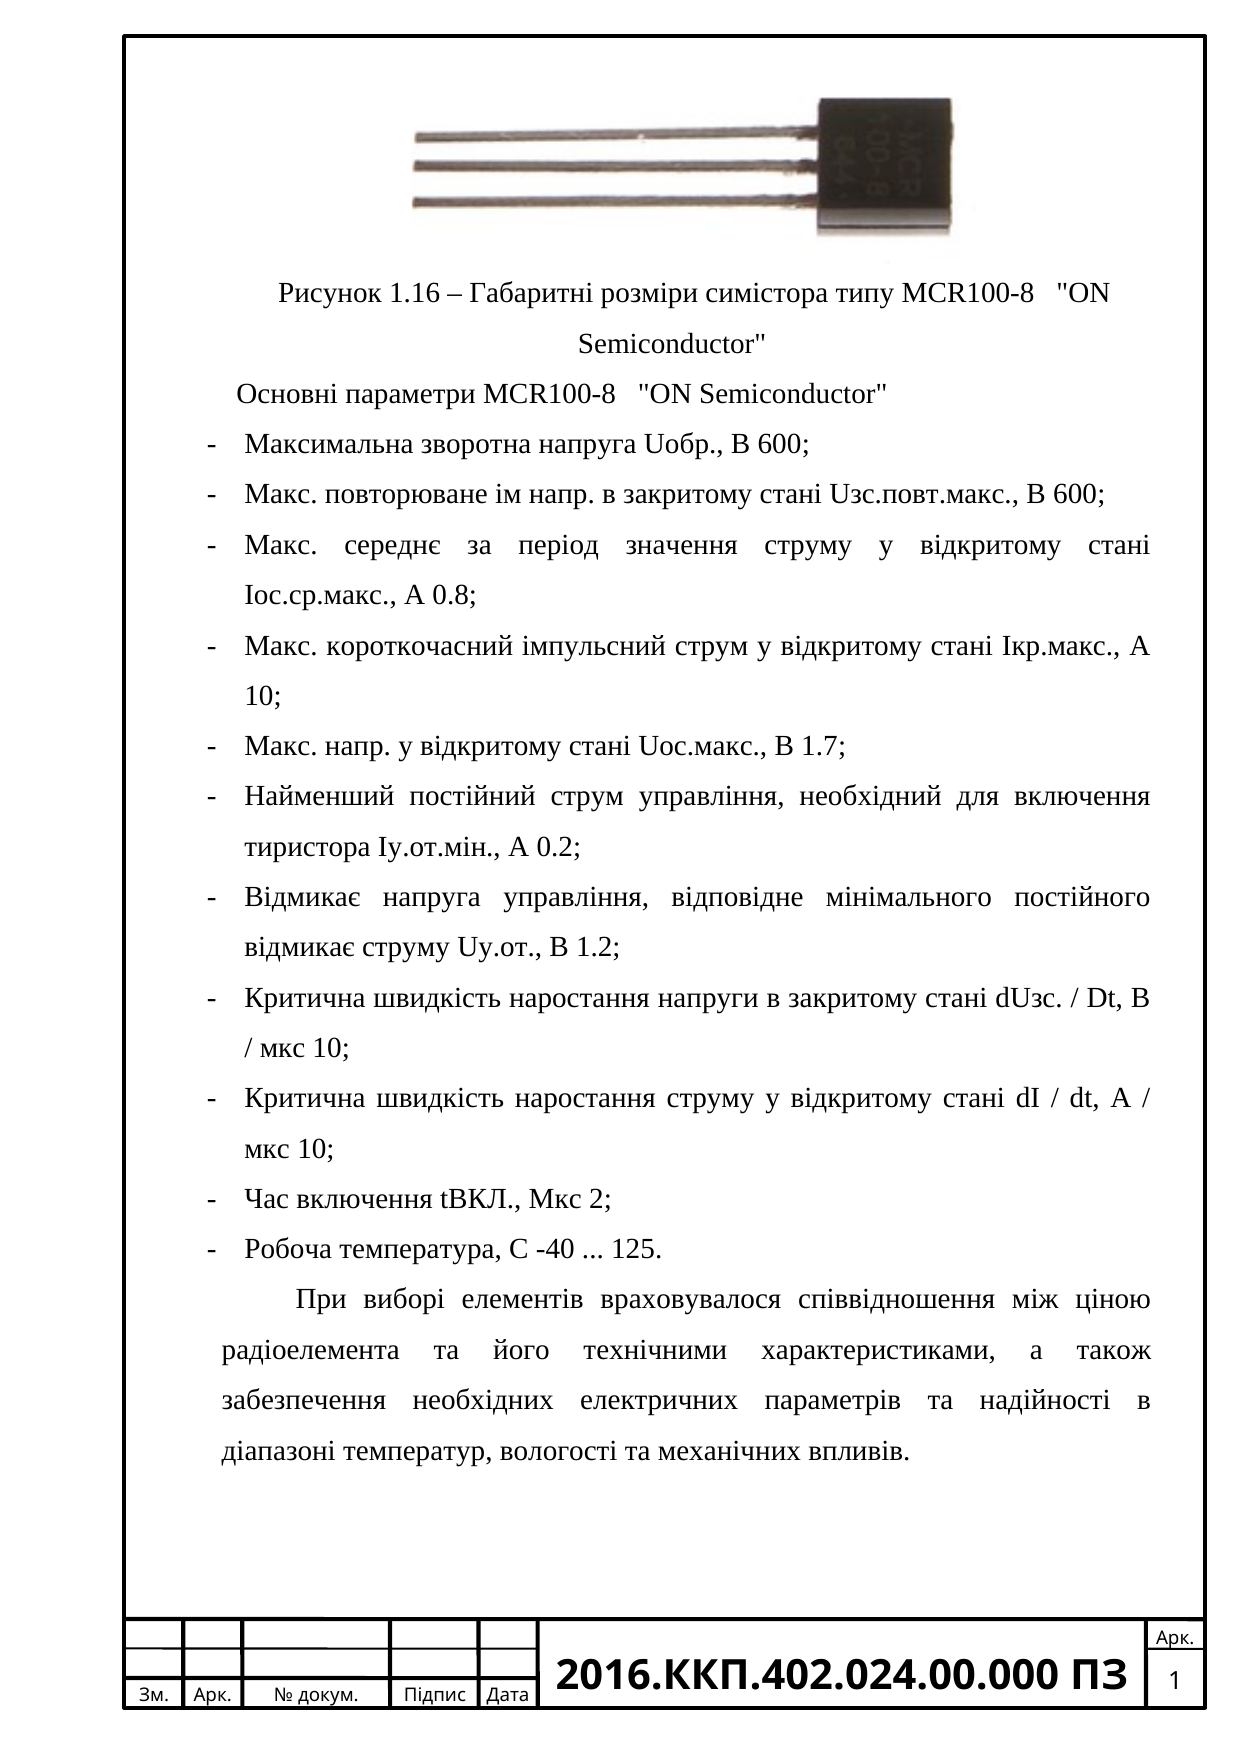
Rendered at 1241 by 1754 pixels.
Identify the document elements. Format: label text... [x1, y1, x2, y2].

list Час включення tВКЛ., Мкс 2; [207, 1181, 1152, 1214]
list Робоча температура, С -40 ... 125. [207, 1231, 1152, 1265]
list Відмикає напруга управління, відповідне мінімального постійного відмикає струму Uу.от., В 1.2; [207, 879, 1152, 963]
text Основні параметри MCR100-8 "ON Semiconductor" [192, 376, 1152, 409]
list Критична швидкість наростання напруги в закритому стані dUзс. / Dt, В / мкс 10; [207, 980, 1152, 1064]
list Макс. повторюване ім напр. в закритому стані Uзс.повт.макс., В 600; [207, 477, 1152, 510]
list Максимальна зворотна напруга Uобр., В 600; [207, 426, 1152, 460]
text Рисунок 1.16 – Габаритні розміри симістора типу MCR100-8 "ON Semiconductor" [192, 275, 1152, 359]
picture [411, 97, 977, 264]
list Макс. середнє за період значення струму у відкритому стані Iос.ср.макс., А 0.8; [207, 527, 1152, 611]
list Найменший постійний струм управління, необхідний для включення тиристора Iу.от.мін., А 0.2; [207, 778, 1152, 862]
list Макс. короткочасний імпульсний струм у відкритому стані Iкр.макс., А 10; [207, 628, 1152, 711]
list Критична швидкість наростання струму у відкритому стані dI / dt, А / мкс 10; [207, 1080, 1152, 1164]
text При виборі елементів враховувалося співвідношення між ціною радіоелемента та його технічними характеристиками, а також забезпечення необхідних електричних параметрів та надійності в діапазоні температур, вологості та механічних впливів. [221, 1282, 1152, 1466]
list Макс. напр. у відкритому стані Uос.макс., В 1.7; [207, 728, 1152, 762]
